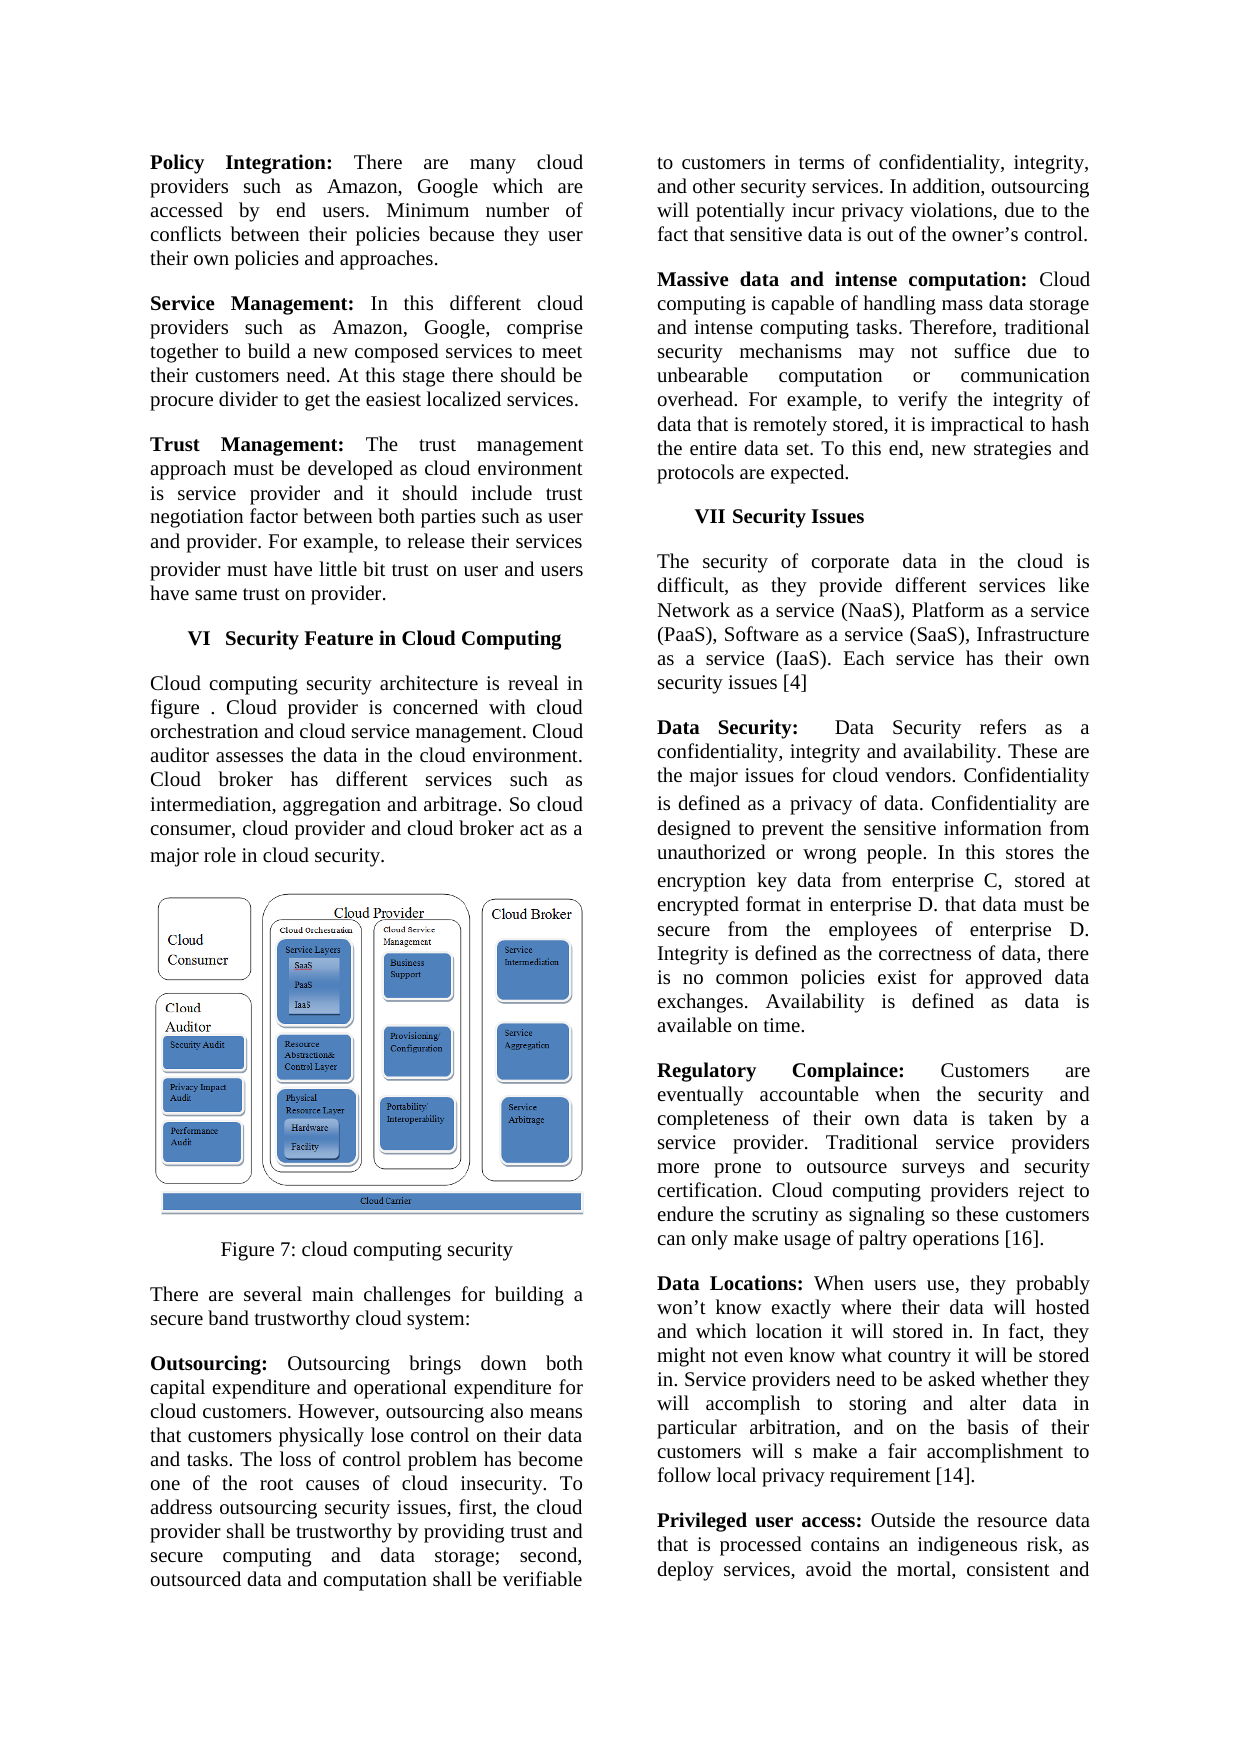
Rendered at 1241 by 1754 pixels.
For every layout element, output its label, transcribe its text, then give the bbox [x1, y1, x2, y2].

list Security Feature in Cloud Computing [187, 626, 583, 650]
picture [150, 889, 584, 1217]
text Trust Management: The trust management approach must be developed as cloud environment is service provider and it should include trust negotiation factor between both parties such as user and provider. For example, to release their services provider must have little bit trust on user and users have same trust on provider. [150, 432, 583, 605]
text Policy Integration: There are many cloud providers such as Amazon, Google which are accessed by end users. Minimum number of conflicts between their policies because they user their own policies and approaches. [150, 150, 583, 270]
text Data Security: Data Security refers as a confidentiality, integrity and availability. These are the major issues for cloud vendors. Confidentiality is defined as a privacy of data. Confidentiality are designed to prevent the sensitive information from unauthorized or wrong people. In this stores the encryption key data from enterprise C, stored at encrypted format in enterprise D. that data must be secure from the employees of enterprise D. Integrity is defined as the correctness of data, there is no common policies exist for approved data exchanges. Availability is defined as data is available on time. [657, 714, 1090, 1037]
text Regulatory Complaince: Customers are eventually accountable when the security and completeness of their own data is taken by a service provider. Traditional service providers more prone to outsource surveys and security certification. Cloud computing providers reject to endure the scrutiny as signaling so these customers can only make usage of paltry operations [16]. [657, 1058, 1090, 1250]
text There are several main challenges for building a secure band trustworthy cloud system: [150, 1282, 583, 1330]
list Security Issues [694, 504, 1090, 528]
text Outsourcing: Outsourcing brings down both capital expenditure and operational expenditure for cloud customers. However, outsourcing also means that customers physically lose control on their data and tasks. The loss of control problem has become one of the root causes of cloud insecurity. To address outsourcing security issues, first, the cloud provider shall be trustworthy by providing trust and secure computing and data storage; second, outsourced data and computation shall be verifiable to customers in terms of confidentiality, integrity, and other security services. In addition, outsourcing will potentially incur privacy violations, due to the fact that sensitive data is out of the owner’s control. [150, 1351, 583, 1591]
text Cloud computing security architecture is reveal in figure . Cloud provider is concerned with cloud orchestration and cloud service management. Cloud auditor assesses the data in the cloud environment. Cloud broker has different services such as intermediation, aggregation and arbitrage. So cloud consumer, cloud provider and cloud broker act as a major role in cloud security. [150, 671, 583, 868]
text Figure 7: cloud computing security [150, 1237, 583, 1261]
text Data Locations: When users use, they probably won’t know exactly where their data will hosted and which location it will stored in. In fact, they might not even know what country it will be stored in. Service providers need to be asked whether they will accomplish to storing and alter data in particular arbitration, and on the basis of their customers will s make a fair accomplishment to follow local privacy requirement [14]. [657, 1271, 1090, 1487]
text The security of corporate data in the cloud is difficult, as they provide different services like Network as a service (NaaS), Platform as a service (PaaS), Software as a service (SaaS), Infrastructure as a service (IaaS). Each service has their own security issues [4] [657, 549, 1090, 694]
text Service Management: In this different cloud providers such as Amazon, Google, comprise together to build a new composed services to meet their customers need. At this stage there should be procure divider to get the easiest localized services. [150, 291, 583, 411]
text Massive data and intense computation: Cloud computing is capable of handling mass data storage and intense computing tasks. Therefore, traditional security mechanisms may not suffice due to unbearable computation or communication overhead. For example, to verify the integrity of data that is remotely stored, it is impractical to hash the entire data set. To this end, new strategies and protocols are expected. [657, 267, 1090, 484]
